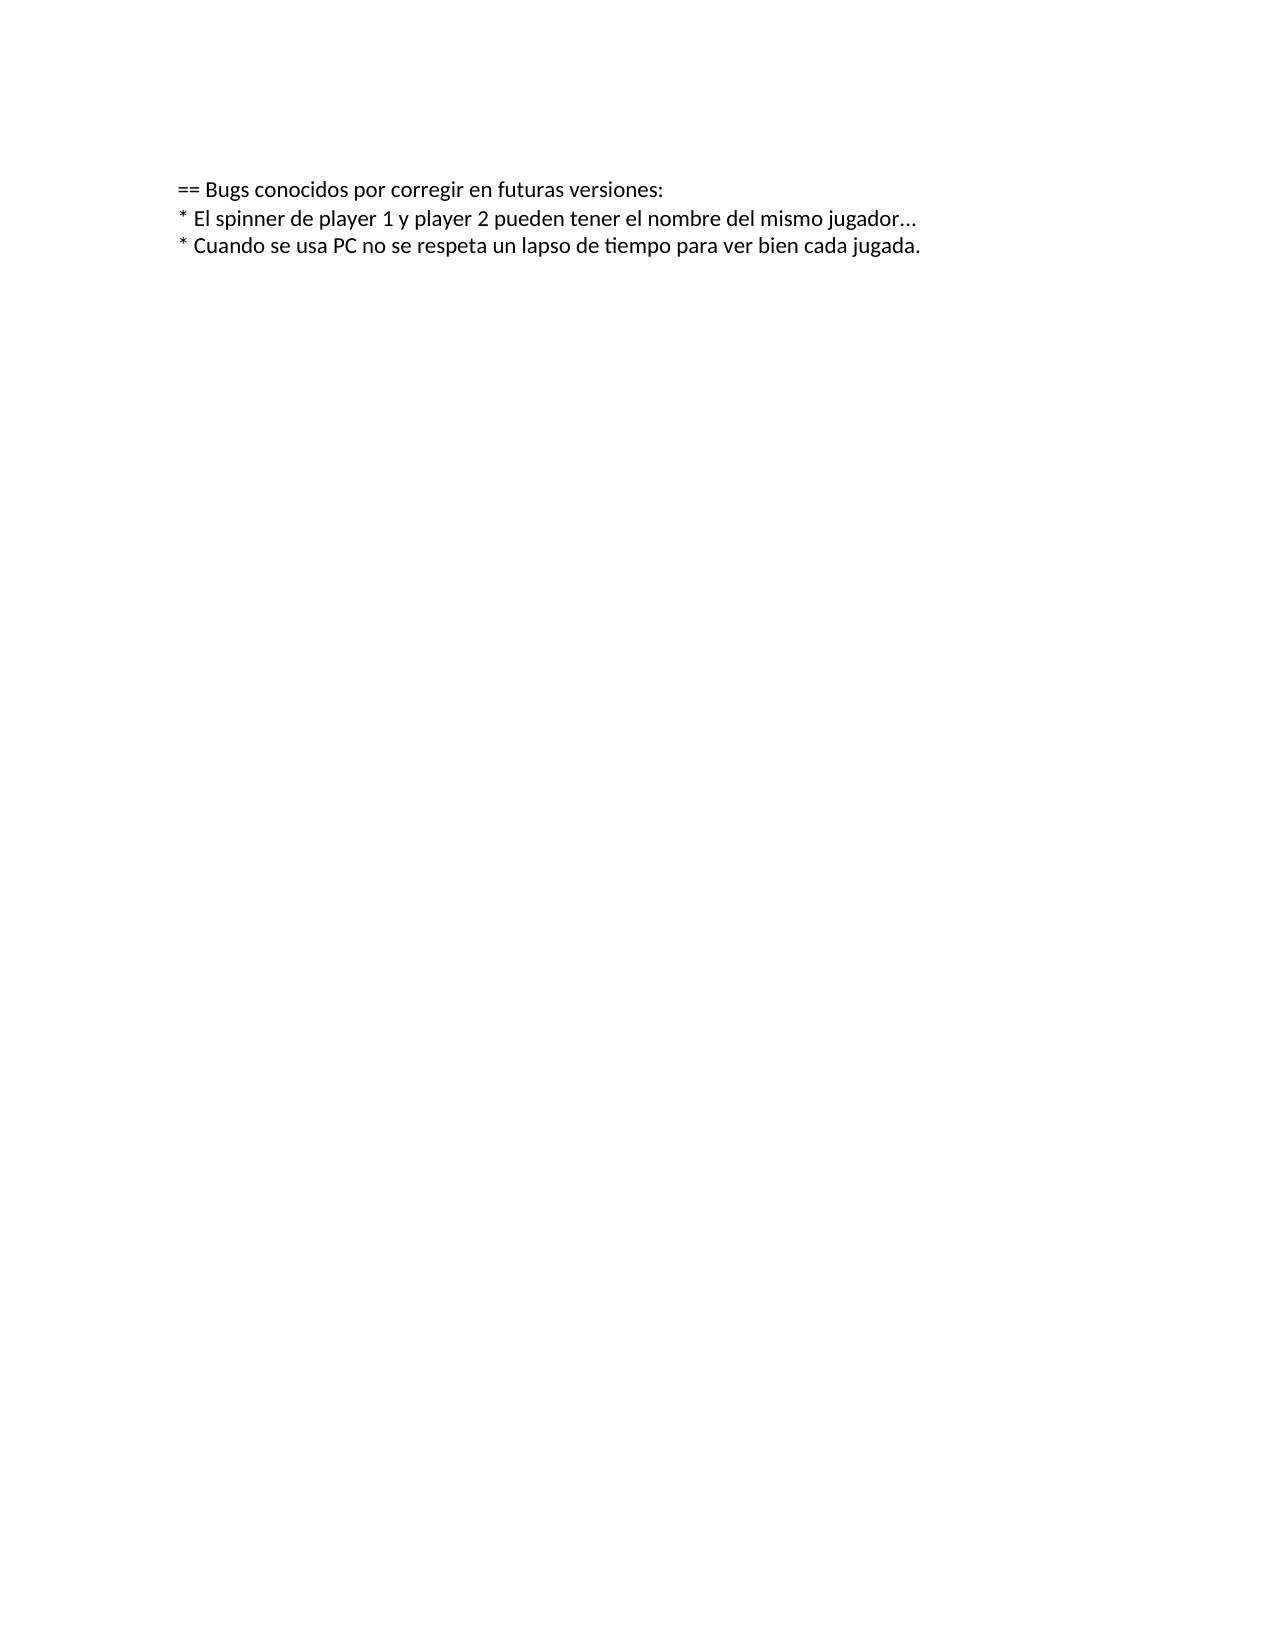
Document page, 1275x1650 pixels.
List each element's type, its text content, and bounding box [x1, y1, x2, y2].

text * Cuando se usa PC no se respeta un lapso de tiempo para ver bien cada jugada. [177, 232, 1098, 260]
text == Bugs conocidos por corregir en futuras versiones: [177, 176, 1098, 204]
text * El spinner de player 1 y player 2 pueden tener el nombre del mismo jugador... [177, 204, 1098, 232]
